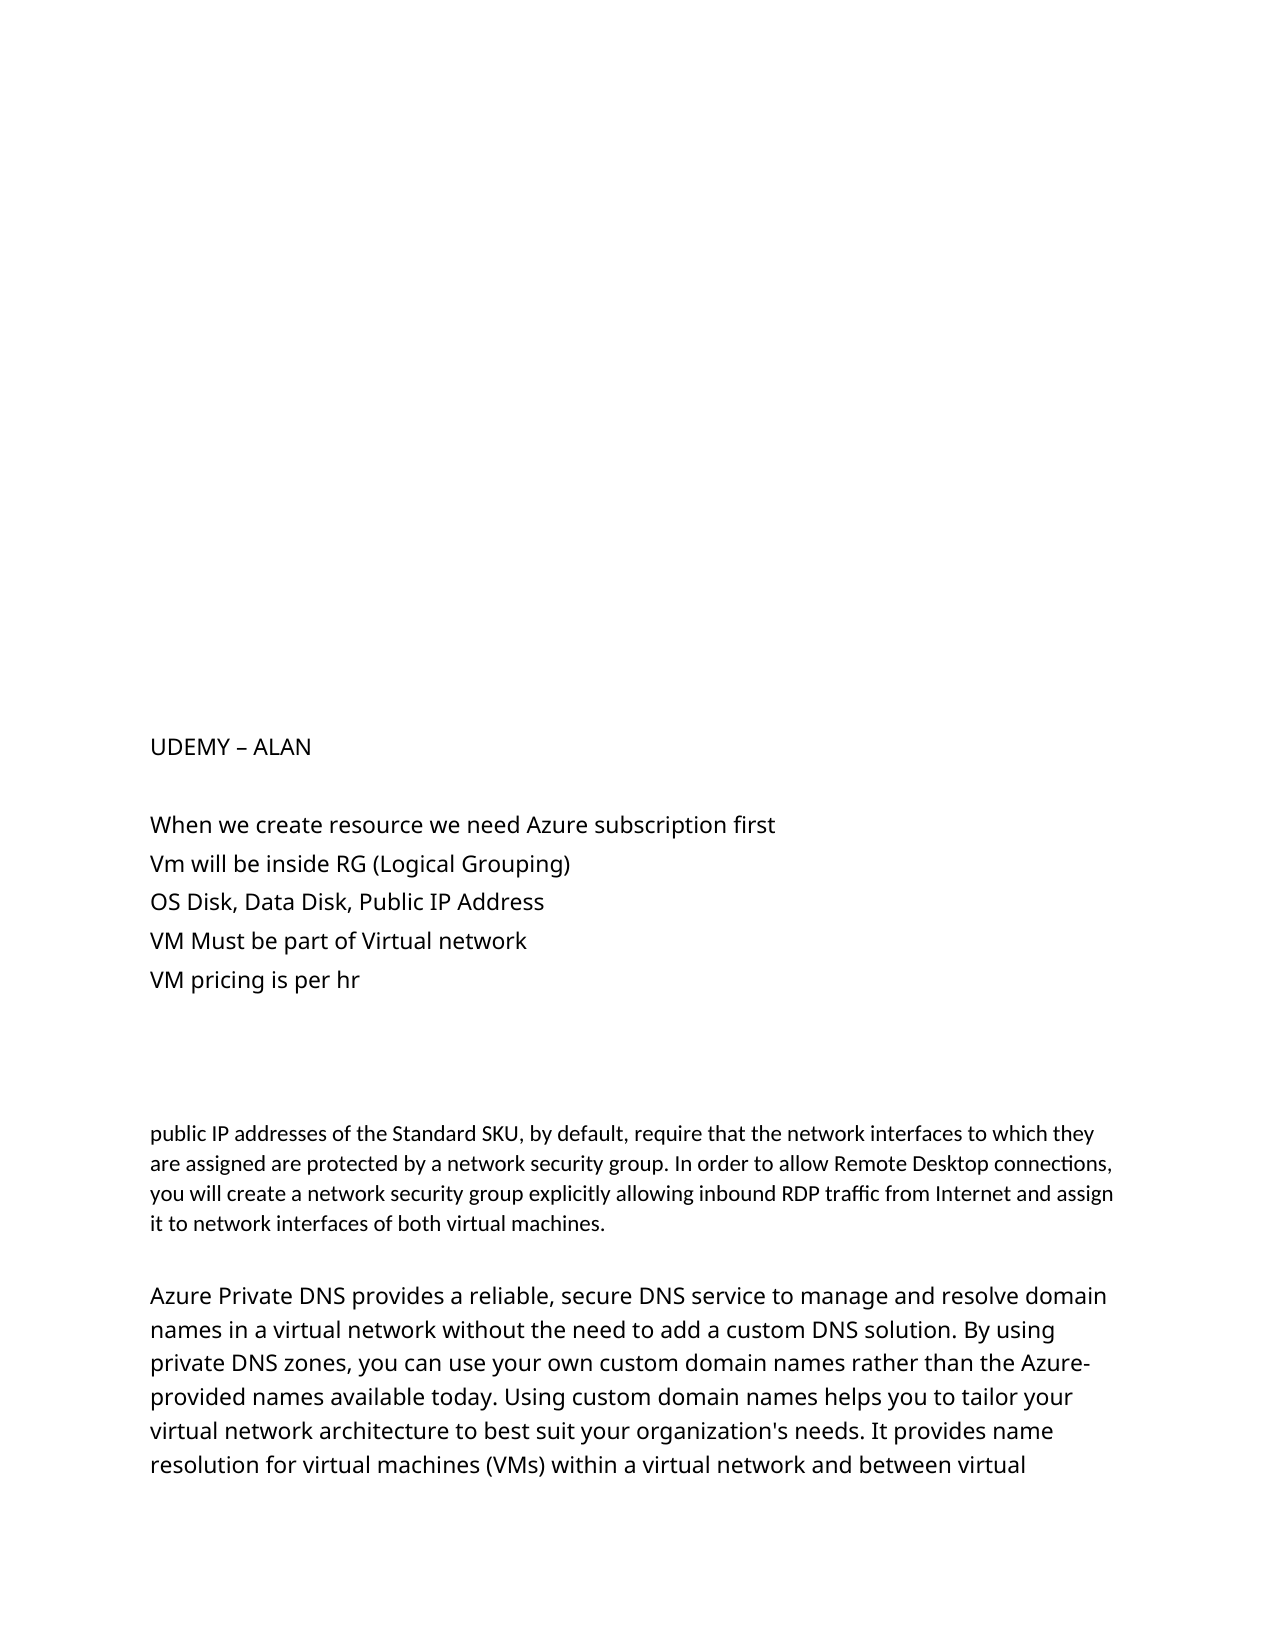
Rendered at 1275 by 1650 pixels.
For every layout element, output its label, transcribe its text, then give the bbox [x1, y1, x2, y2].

text public IP addresses of the Standard SKU, by default, require that the network interfaces to which they are assigned are protected by a network security group. In order to allow Remote Desktop connections, you will create a network security group explicitly allowing inbound RDP traffic from Internet and assign it to network interfaces of both virtual machines. [150, 1119, 1125, 1237]
text When we create resource we need Azure subscription first [150, 809, 1125, 840]
text UDEMY – ALAN [150, 731, 1125, 762]
text OS Disk, Data Disk, Public IP Address [150, 886, 1125, 917]
text VM pricing is per hr [150, 964, 1125, 995]
text VM Must be part of Virtual network [150, 925, 1125, 956]
text Vm will be inside RG (Logical Grouping) [150, 847, 1125, 879]
